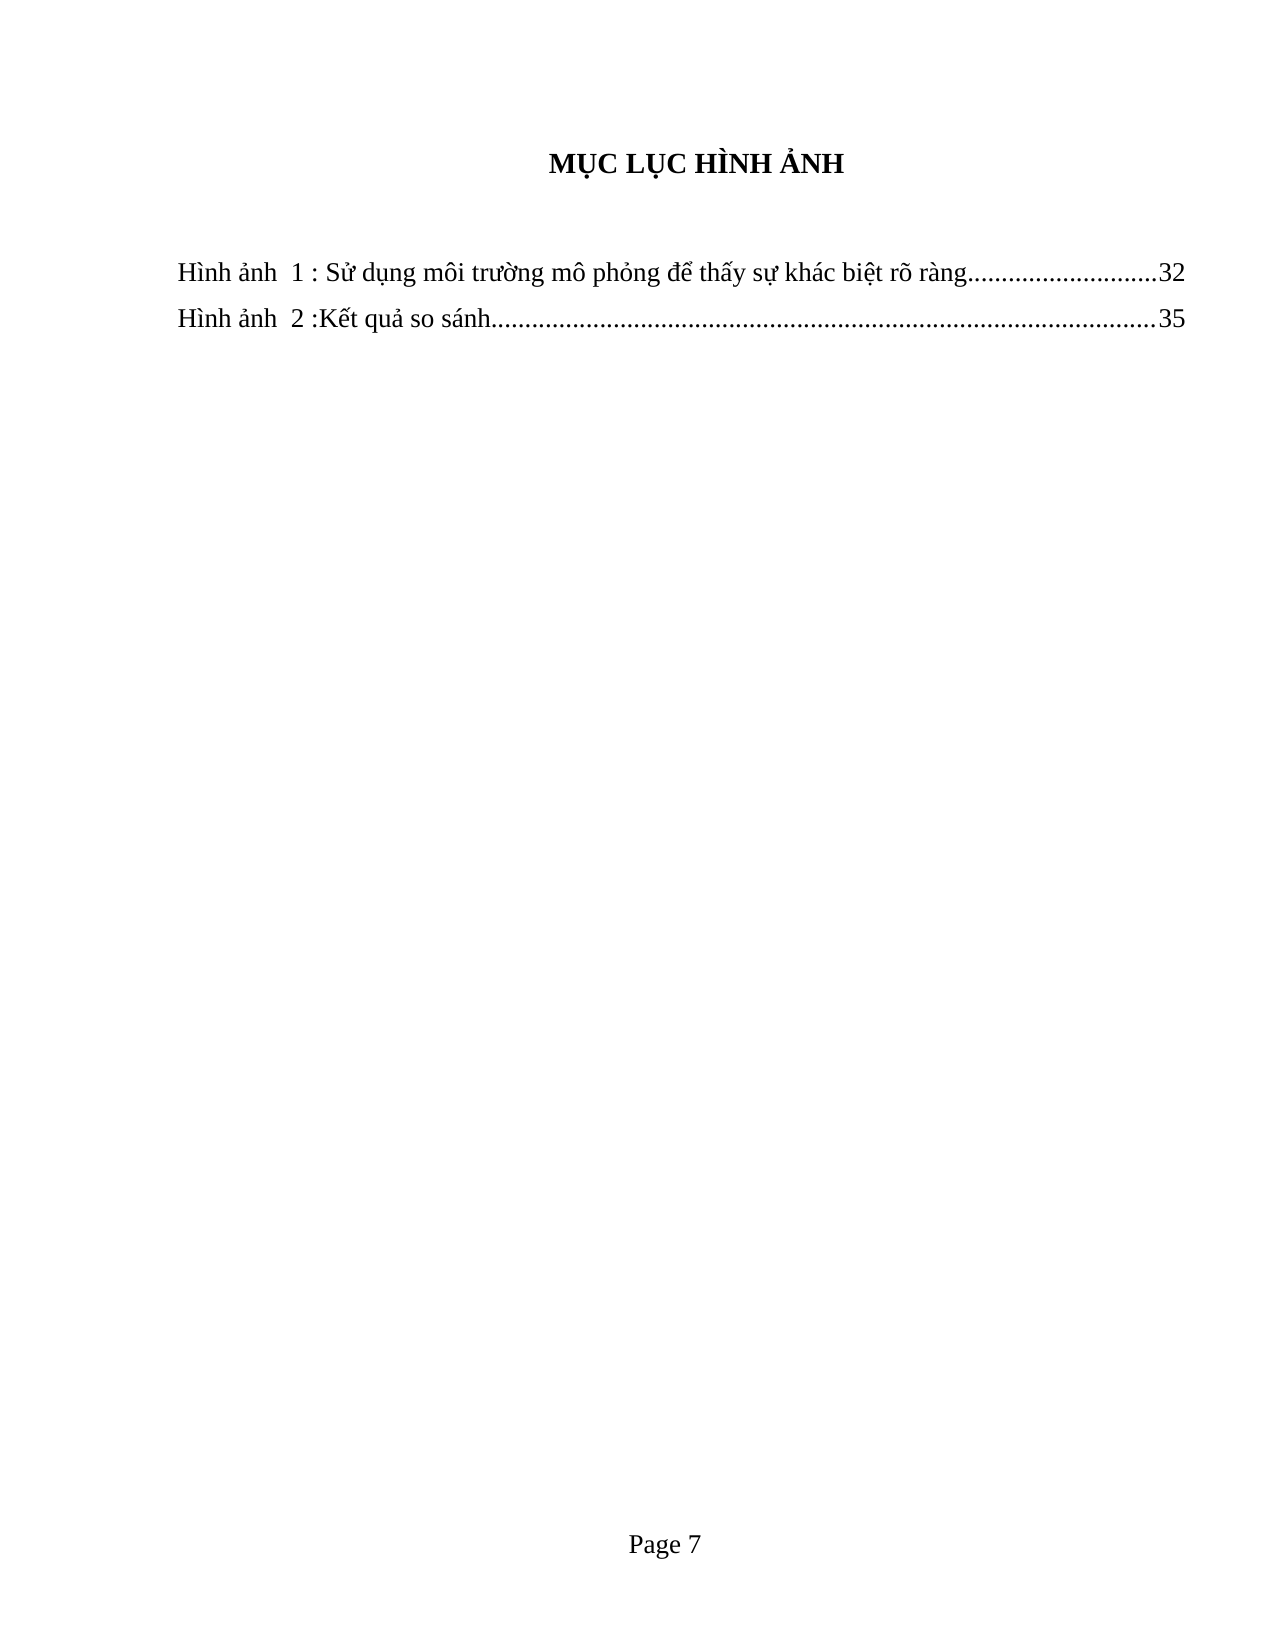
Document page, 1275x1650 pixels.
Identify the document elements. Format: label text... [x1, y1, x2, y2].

subtitle MỤC LỤC HÌNH ẢNH [207, 146, 1186, 180]
text Hình ảnh 1 : Sử dụng môi trường mô phỏng để thấy sự khác biệt rõ ràng 32 [177, 256, 1186, 287]
text Hình ảnh 2 :Kết quả so sánh 35 [177, 302, 1186, 334]
